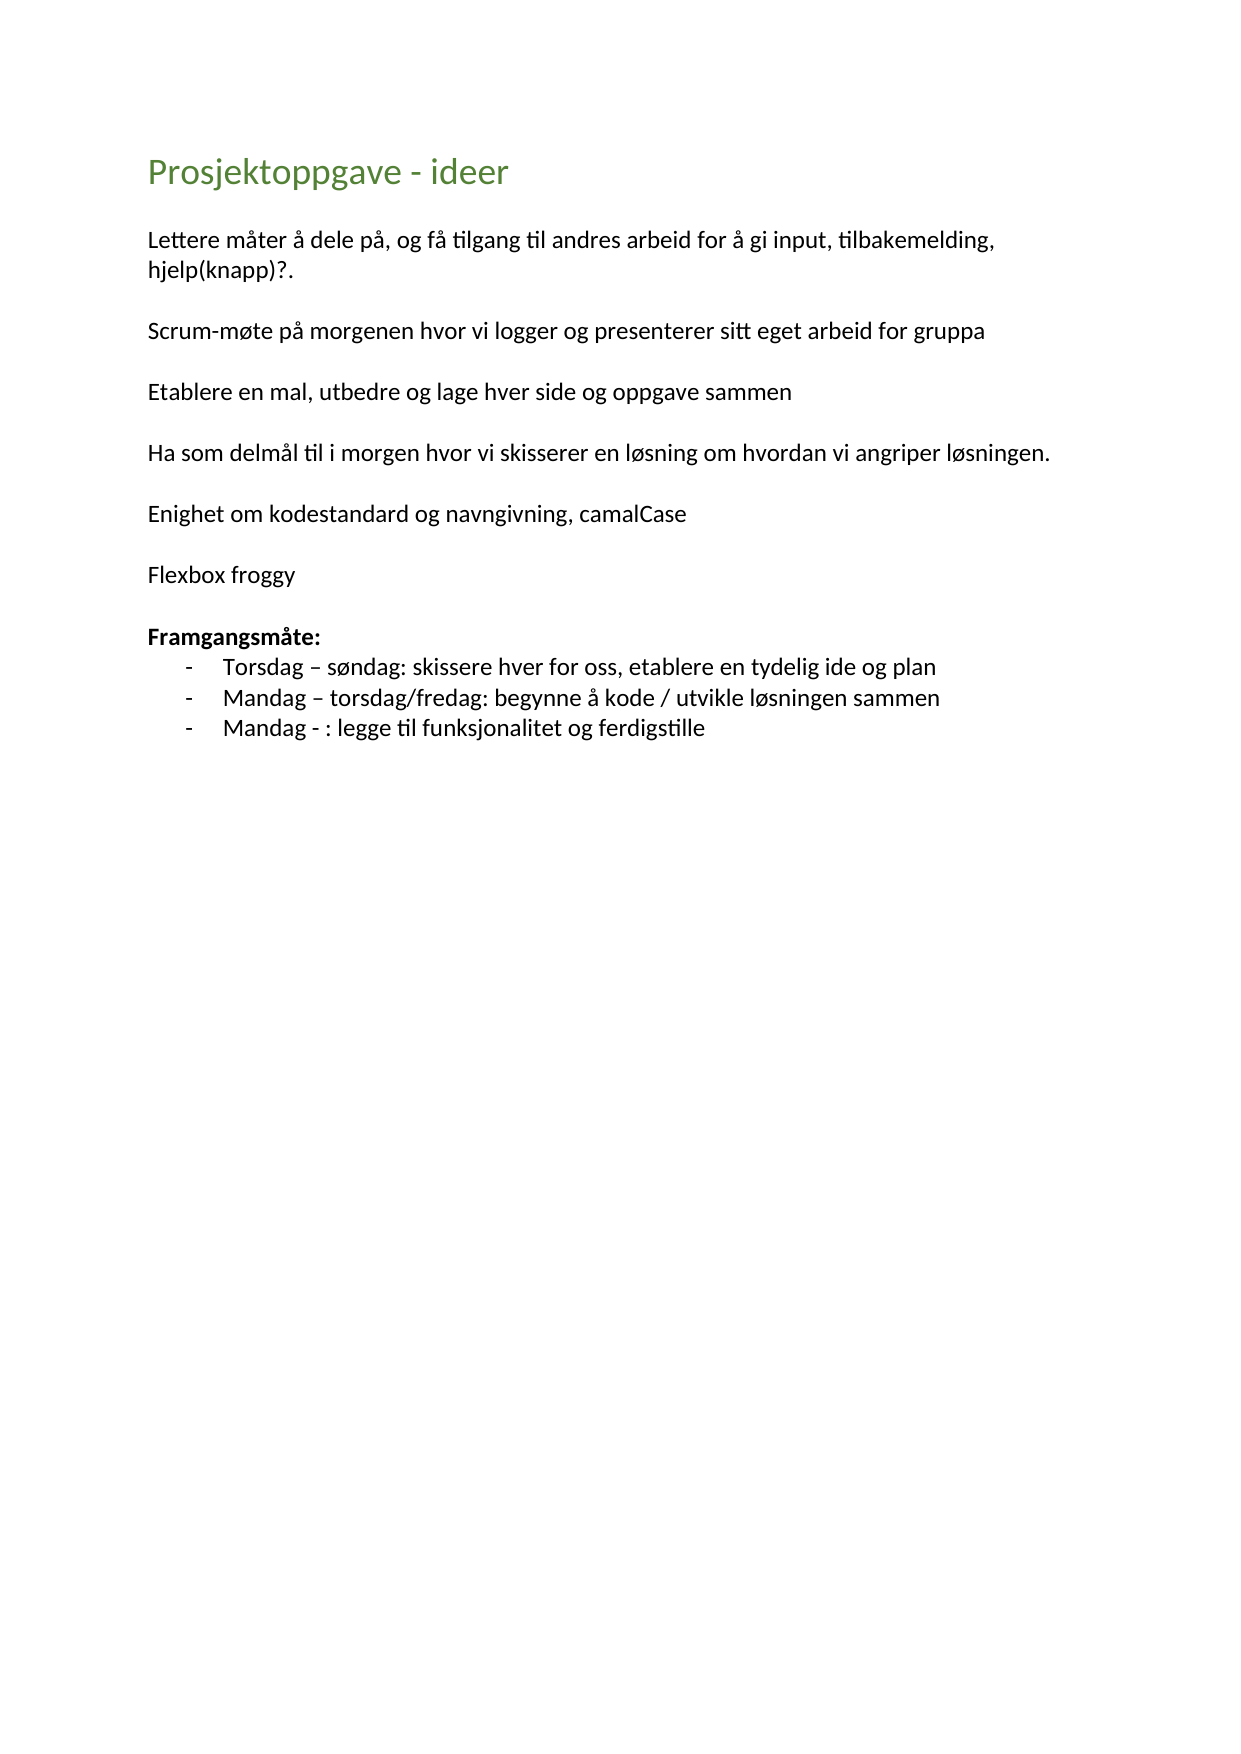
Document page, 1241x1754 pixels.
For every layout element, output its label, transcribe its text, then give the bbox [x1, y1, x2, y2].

text Ha som delmål til i morgen hvor vi skisserer en løsning om hvordan vi angriper løsningen. [148, 438, 1093, 468]
list Mandag - : legge til funksjonalitet og ferdigstille [185, 712, 1093, 743]
text Flexbox froggy [148, 560, 1093, 590]
list Mandag – torsdag/fredag: begynne å kode / utvikle løsningen sammen [185, 682, 1093, 712]
text Framgangsmåte: [148, 621, 1093, 651]
text Lettere måter å dele på, og få tilgang til andres arbeid for å gi input, tilbakemelding, hjelp(knapp)?. [148, 224, 1093, 285]
text Enighet om kodestandard og navngivning, camalCase [148, 499, 1093, 529]
list Torsdag – søndag: skissere hver for oss, etablere en tydelig ide og plan [185, 651, 1093, 682]
text Etablere en mal, utbedre og lage hver side og oppgave sammen [148, 377, 1093, 407]
text Prosjektoppgave - ideer [148, 148, 1093, 193]
text Scrum-møte på morgenen hvor vi logger og presenterer sitt eget arbeid for gruppa [148, 316, 1093, 346]
